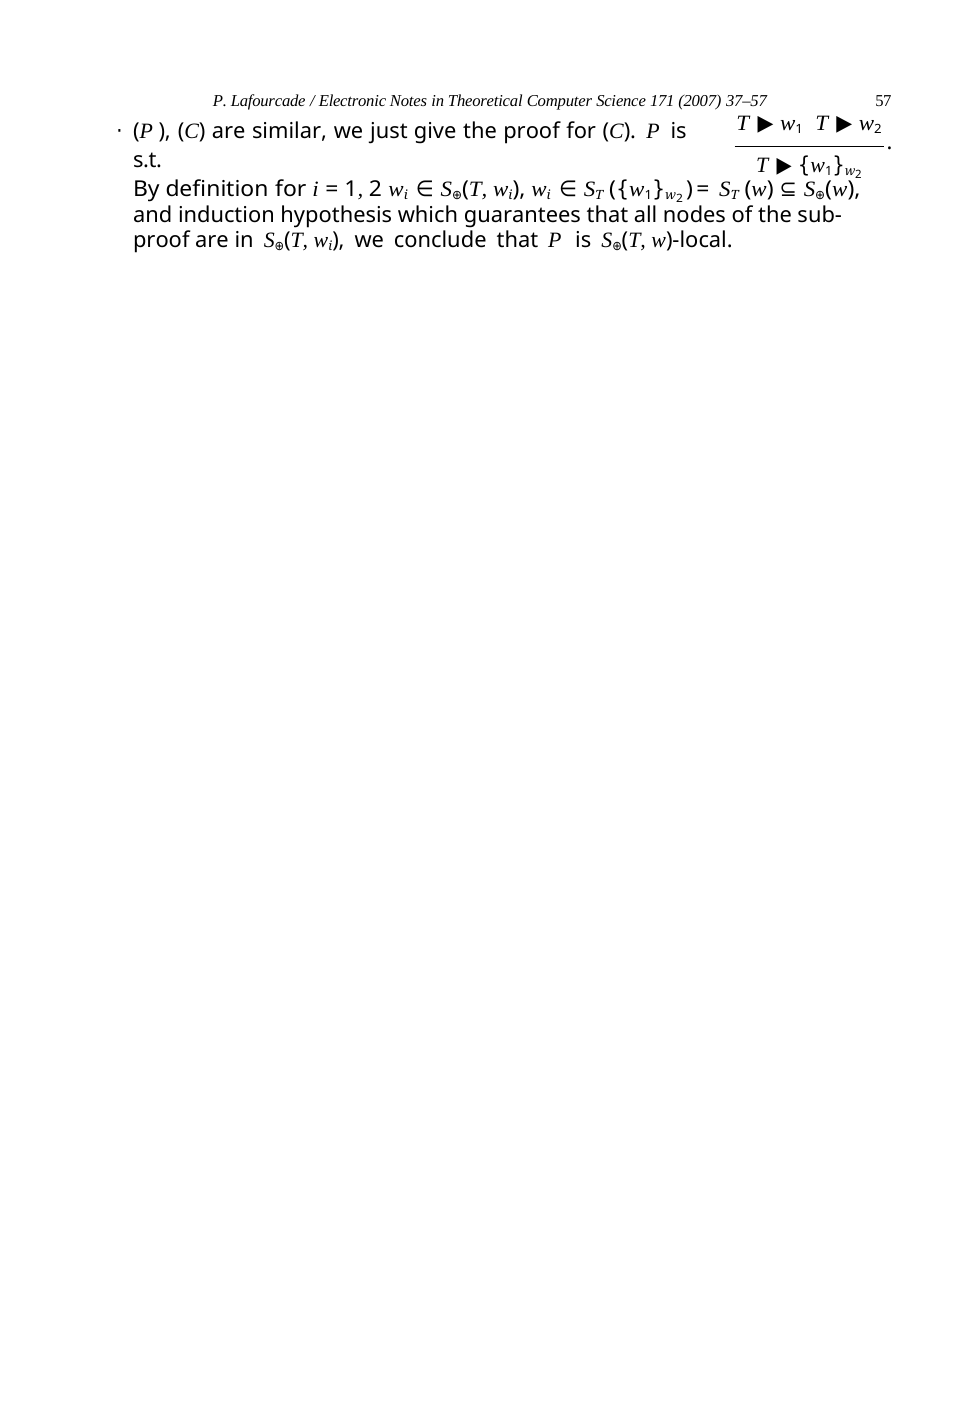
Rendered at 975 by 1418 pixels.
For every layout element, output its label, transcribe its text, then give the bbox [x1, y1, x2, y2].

text . [725, 135, 893, 153]
text T ▶ {w1}w2 [725, 153, 892, 177]
text and induction hypothesis which guarantees that all nodes of the sub-proof are in S⊕(T, wi), we conclude that P is S⊕(T, w)-local. [133, 202, 892, 254]
text By definition for i = 1, 2 wi ∈ S⊕(T, wi), wi ∈ ST ({w1}w2 )= ST (w) ⊆ S⊕(w), [133, 177, 904, 202]
list (P ), (C) are similar, we just give the proof for (C). P is s.t. [116, 114, 721, 174]
text T ▶ w1 T ▶ w2 [726, 114, 892, 135]
